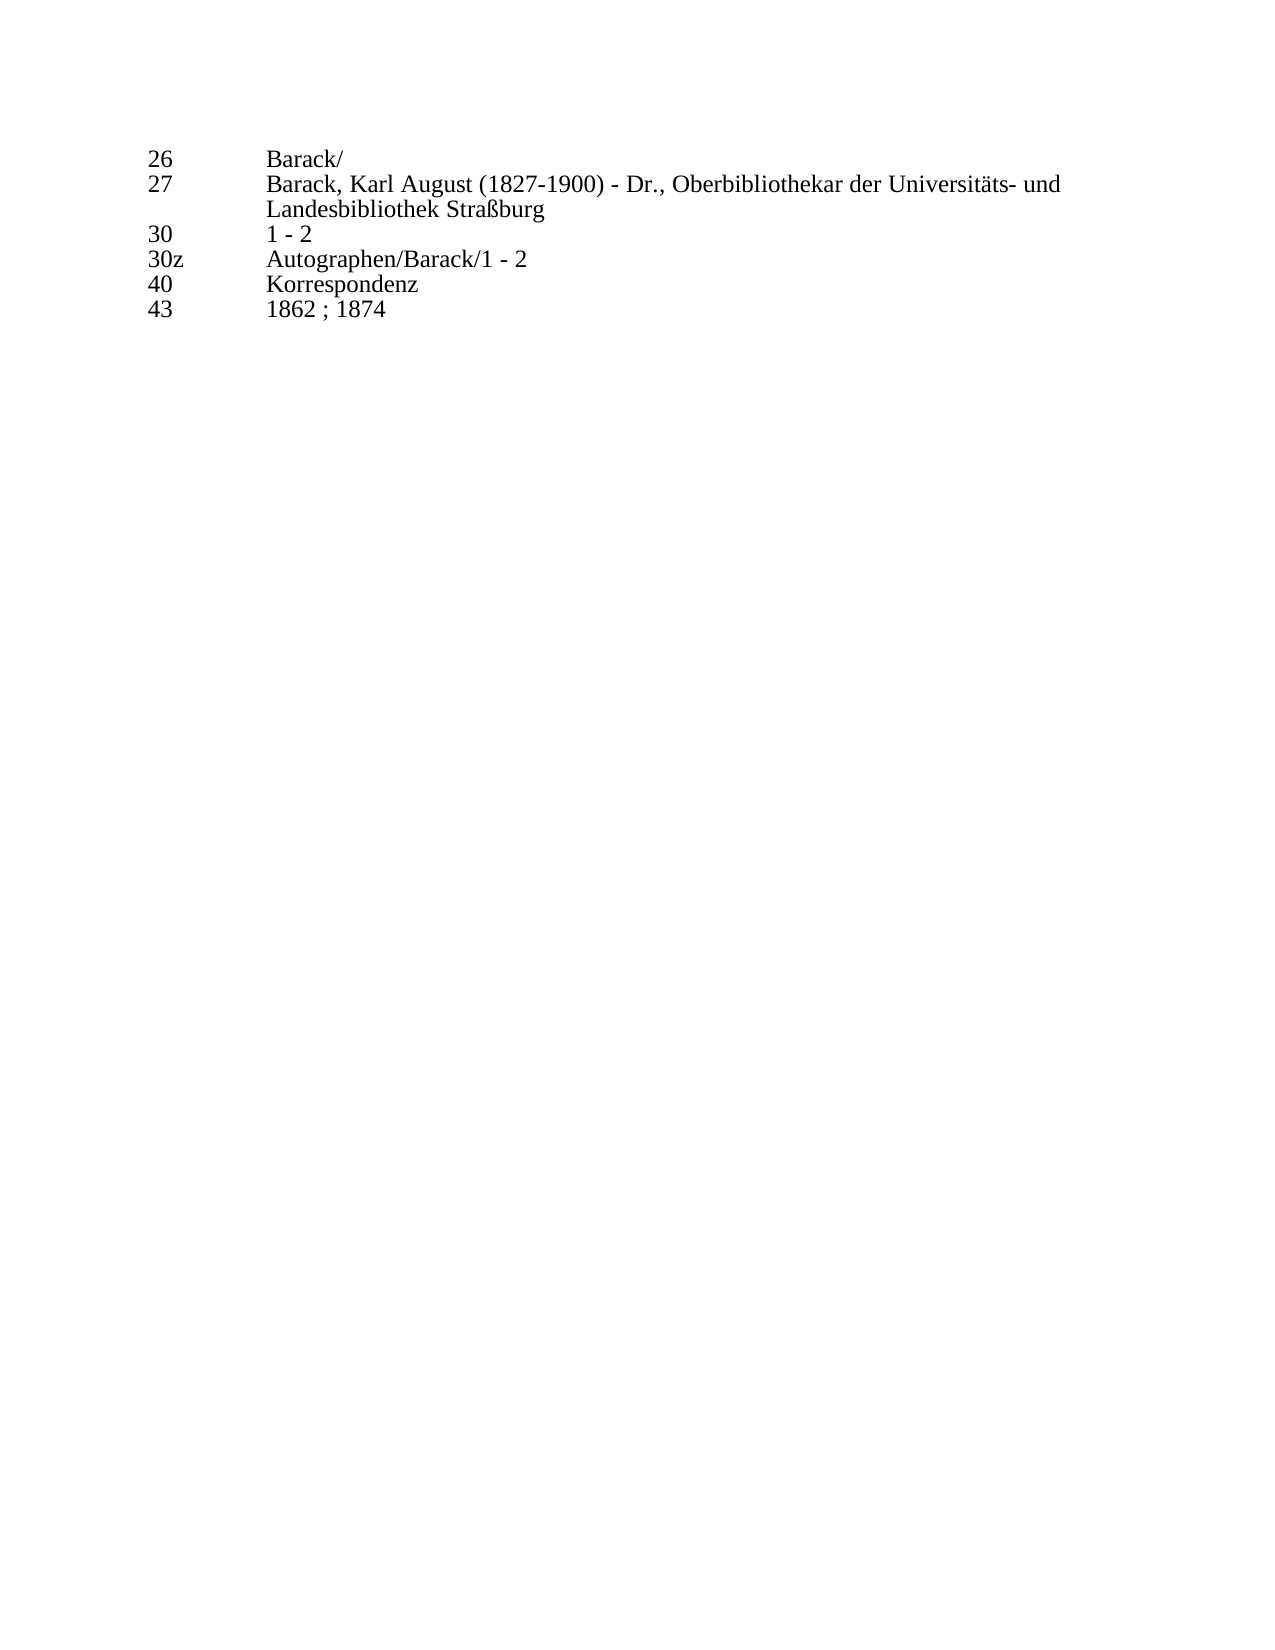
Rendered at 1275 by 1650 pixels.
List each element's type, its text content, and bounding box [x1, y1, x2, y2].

text 40 Korrespondenz [148, 273, 1127, 298]
text 43 1862 ; 1874 [148, 298, 1127, 323]
text 27 p[1{Barack}, 2{Karl August} (7{1827-1900}) - 4{Dr.}, 5{Oberbibliothekar der k[1{Universitäts- und Landesbibliothek} 2{o[Straßburg]o}]k}]p [148, 173, 1127, 223]
text 30z Autographen/Barack/1 - 2 [148, 248, 1127, 273]
text 26 Barack/ [148, 148, 1127, 173]
text 30 1 - 2 [148, 223, 1127, 248]
